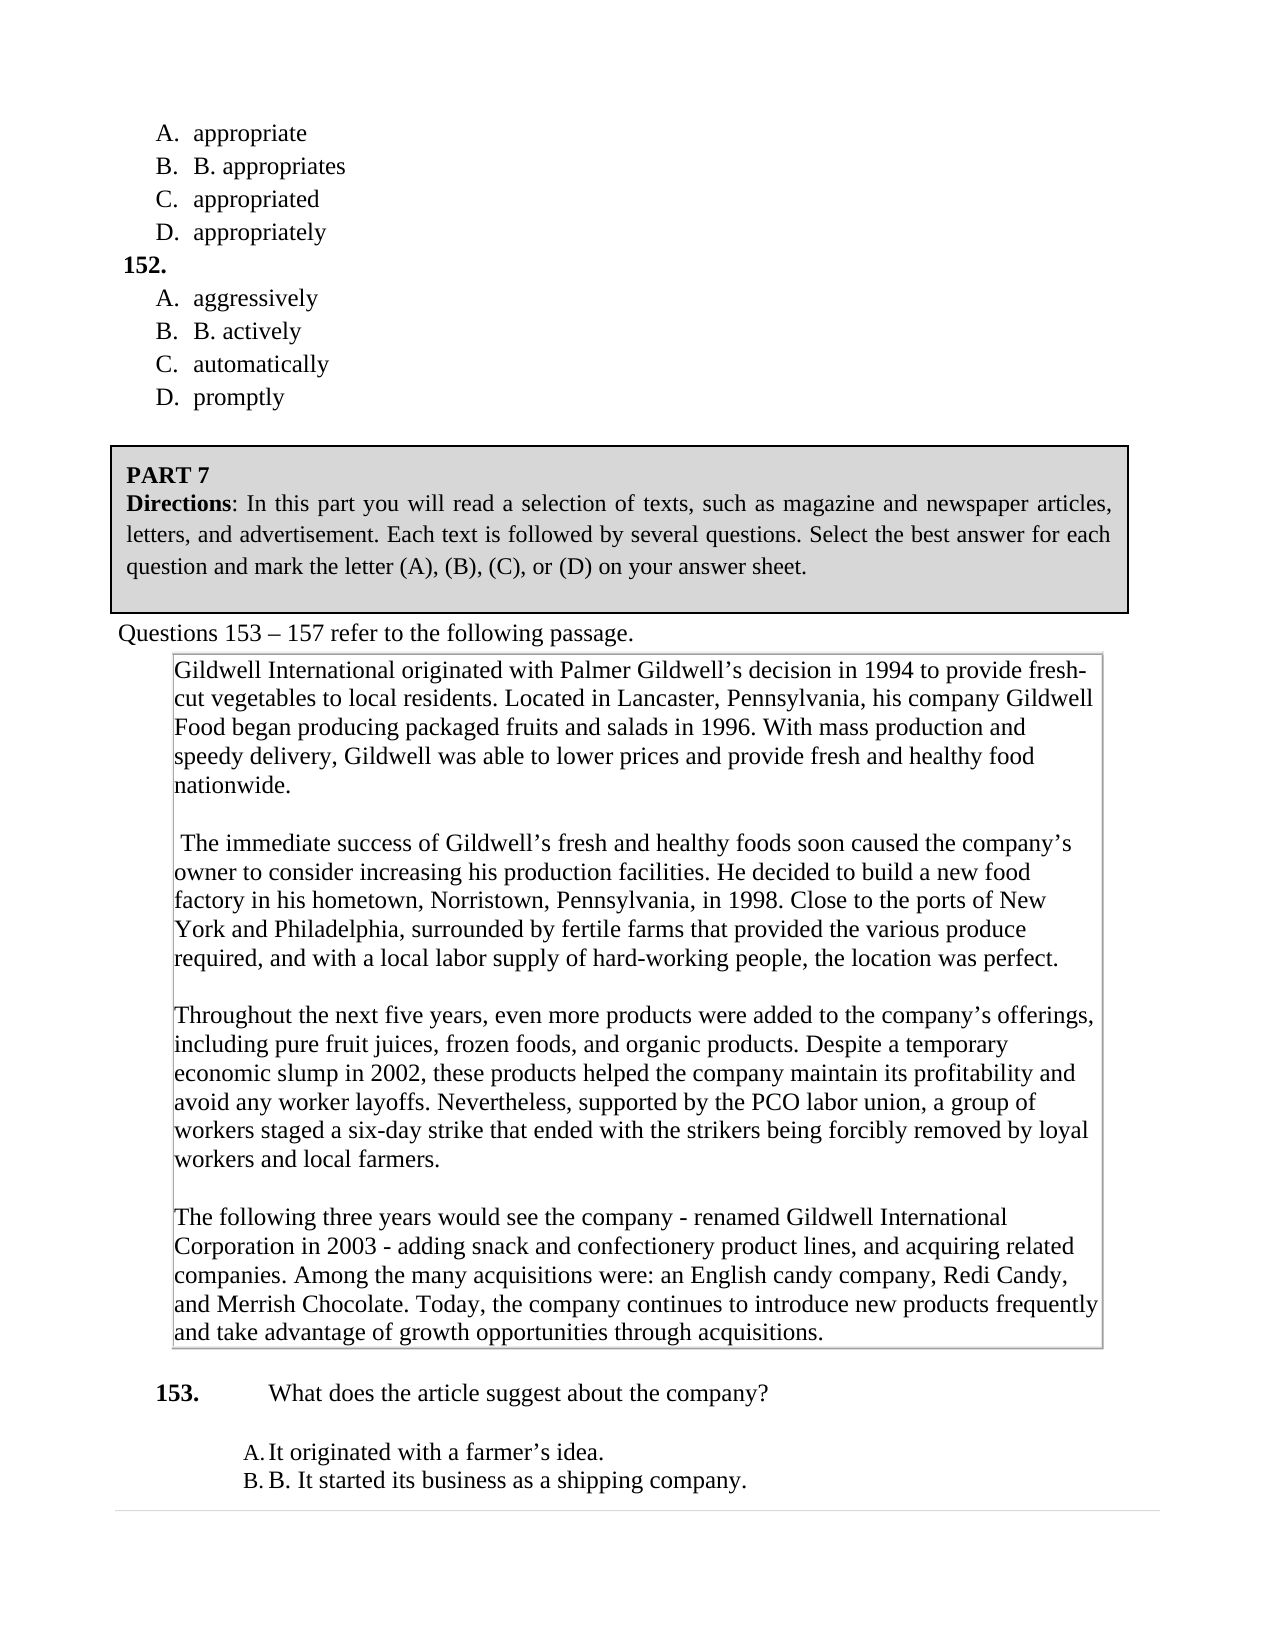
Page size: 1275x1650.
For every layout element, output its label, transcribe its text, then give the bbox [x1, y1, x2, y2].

text Gildwell International originated with Palmer Gildwell’s decision in 1994 to provide fresh- cut vegetables to local residents. Located in Lancaster, Pennsylvania, his company Gildwell Food began producing packaged fruits and salads in 1996. With mass production and speedy delivery, Gildwell was able to lower prices and provide fresh and healthy food nationwide. [174, 655, 1094, 798]
list aggressively [155, 283, 1169, 312]
text Questions 153 – 157 refer to the following passage. [118, 445, 1169, 647]
list automatically [155, 349, 1169, 378]
text The immediate success of Gildwell’s fresh and healthy foods soon caused the company’s owner to consider increasing his production facilities. He decided to build a new food factory in his hometown, Norristown, Pennsylvania, in 1998. Close to the ports of New York and Philadelphia, surrounded by fertile farms that provided the various produce required, and with a local labor supply of hard-working people, the location was perfect. [174, 828, 1094, 972]
text The following three years would see the company - renamed Gildwell International Corporation in 2003 - adding snack and confectionery product lines, and acquiring related companies. Among the many acquisitions were: an English candy company, Redi Candy, and Merrish Chocolate. Today, the company continues to introduce new products frequently and take advantage of growth opportunities through acquisitions. [174, 1202, 1099, 1346]
list appropriated [155, 184, 1169, 213]
list It originated with a farmer’s idea. [243, 1437, 1169, 1465]
list B. appropriates [155, 151, 1169, 180]
subtitle 152. [123, 250, 1169, 279]
list appropriately [155, 217, 1169, 246]
text Throughout the next five years, even more products were added to the company’s offerings, including pure fruit juices, frozen foods, and organic products. Despite a temporary economic slump in 2002, these products helped the company maintain its profitability and avoid any worker layoffs. Nevertheless, supported by the PCO labor union, a group of workers staged a six-day strike that ended with the strikers being forcibly removed by loyal workers and local farmers. [174, 1001, 1094, 1173]
list B. actively [155, 316, 1169, 345]
list What does the article suggest about the company? [155, 1378, 1169, 1407]
list promptly [155, 382, 1169, 411]
list appropriate [155, 118, 1169, 147]
list B. It started its business as a shipping company. [243, 1465, 1169, 1494]
